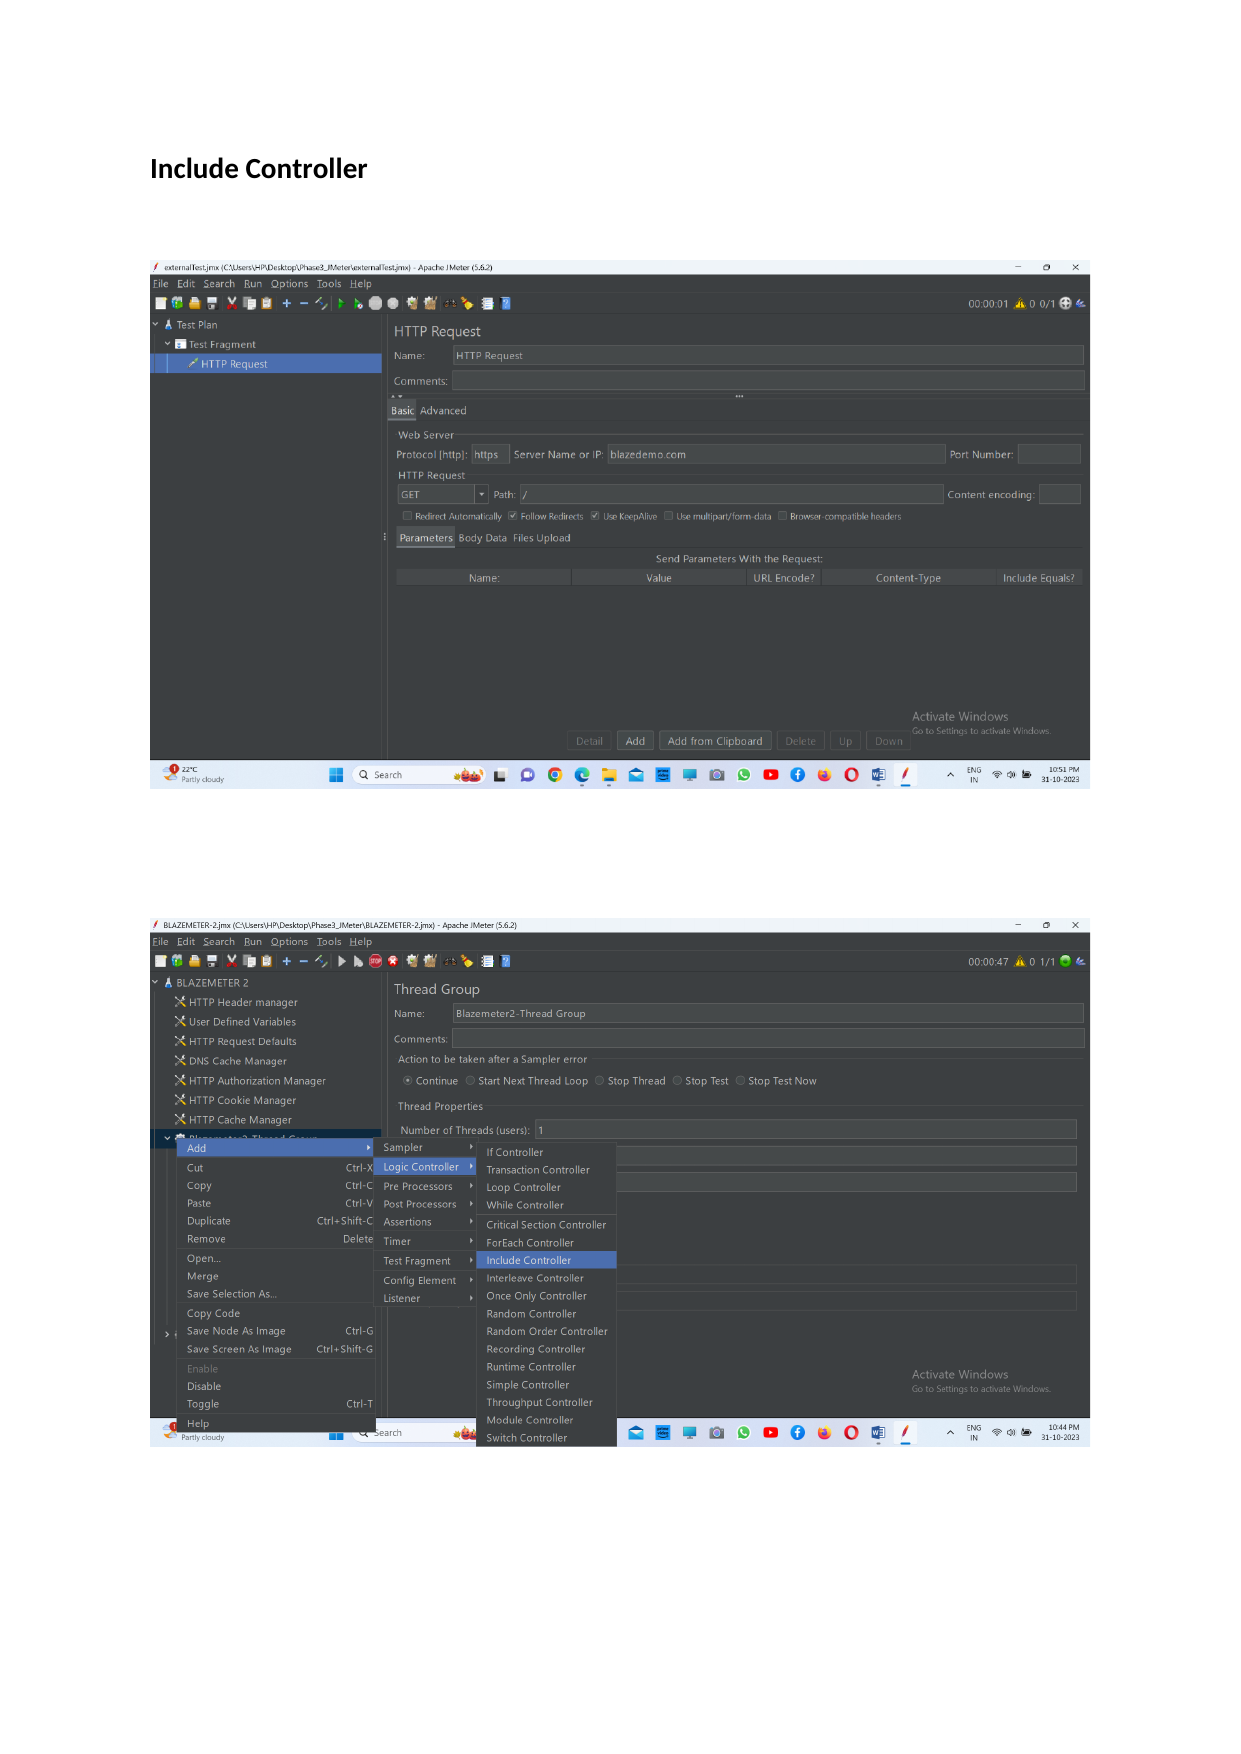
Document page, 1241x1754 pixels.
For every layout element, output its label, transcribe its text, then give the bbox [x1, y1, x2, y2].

picture [150, 260, 1091, 789]
text Include Controller [150, 150, 1090, 186]
picture [150, 918, 1091, 1447]
